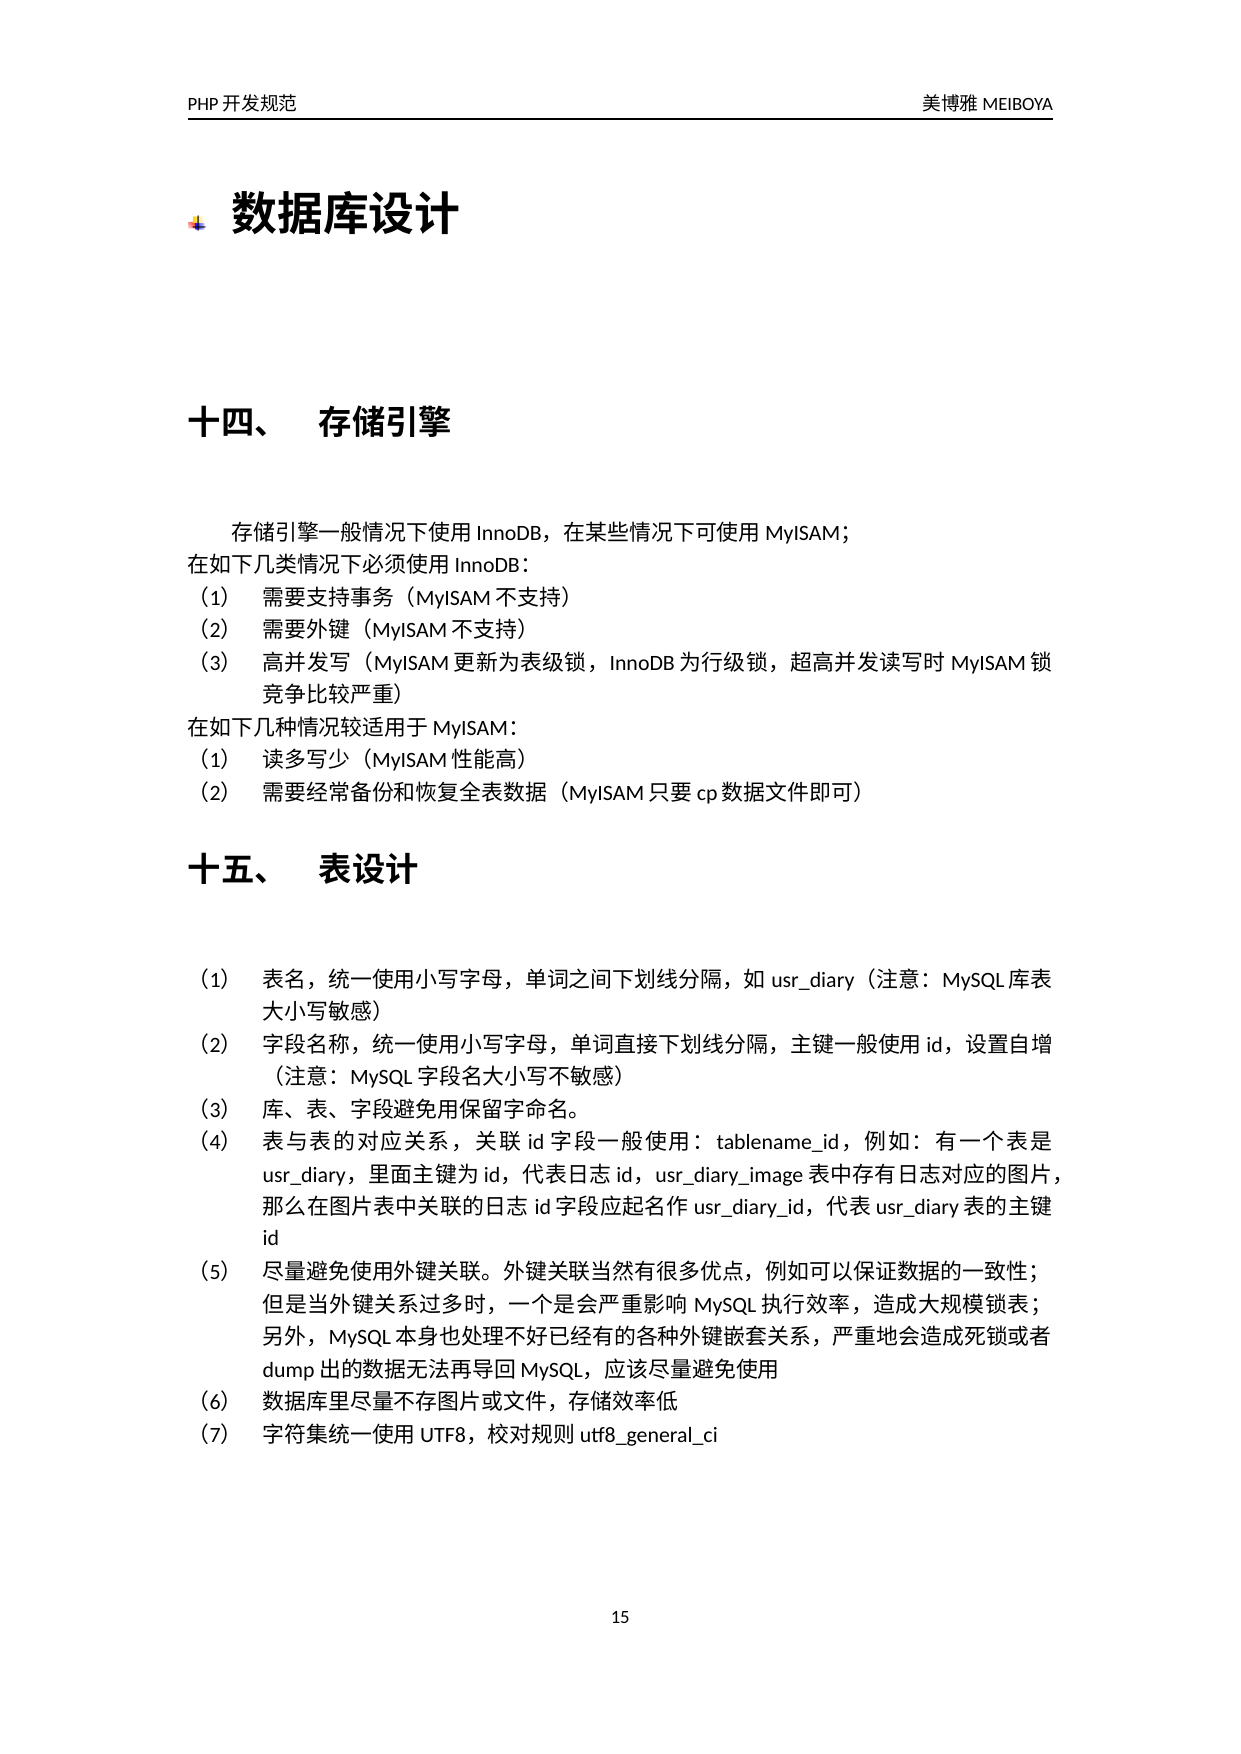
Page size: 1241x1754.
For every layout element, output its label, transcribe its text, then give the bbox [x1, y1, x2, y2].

list 数据库里尽量不存图片或文件，存储效率低 [187, 1384, 1053, 1416]
list 高并发写（MyISAM更新为表级锁，InnoDB为行级锁，超高并发读写时MyISAM锁竞争比较严重） [187, 644, 1053, 709]
picture [188, 214, 206, 231]
list 读多写少（MyISAM性能高） [187, 742, 1053, 774]
list 尽量避免使用外键关联。外键关联当然有很多优点，例如可以保证数据的一致性；但是当外键关系过多时，一个是会严重影响MySQL执行效率，造成大规模锁表；另外，MySQL本身也处理不好已经有的各种外键嵌套关系，严重地会造成死锁或者dump出的数据无法再导回MySQL，应该尽量避免使用 [187, 1254, 1053, 1384]
list 表名，统一使用小写字母，单词之间下划线分隔，如usr_diary（注意：MySQL库表大小写敏感） [187, 961, 1053, 1026]
text 在如下几类情况下必须使用InnoDB： [187, 547, 1053, 579]
subtitle 存储引擎 [187, 387, 1053, 452]
list 表与表的对应关系，关联id字段一般使用：tablename_id，例如：有一个表是usr_diary，里面主键为id，代表日志id，usr_diary_image表中存有日志对应的图片，那么在图片表中关联的日志id字段应起名作usr_diary_id，代表usr_diary表的主键id [187, 1124, 1053, 1254]
list 需要经常备份和恢复全表数据（MyISAM只要cp数据文件即可） [187, 774, 1053, 807]
text 在如下几种情况较适用于MyISAM： [187, 709, 1053, 742]
list 字符集统一使用UTF8，校对规则utf8_general_ci [187, 1416, 1053, 1449]
text 存储引擎一般情况下使用InnoDB，在某些情况下可使用MyISAM； [187, 514, 1053, 547]
list 需要支持事务（MyISAM不支持） [187, 579, 1053, 612]
subtitle 数据库设计 [187, 162, 1053, 259]
list 库、表、字段避免用保留字命名。 [187, 1091, 1053, 1124]
subtitle 表设计 [187, 834, 1053, 899]
list 需要外键（MyISAM不支持） [187, 612, 1053, 644]
list 字段名称，统一使用小写字母，单词直接下划线分隔，主键一般使用id，设置自增（注意：MySQL字段名大小写不敏感） [187, 1026, 1053, 1091]
